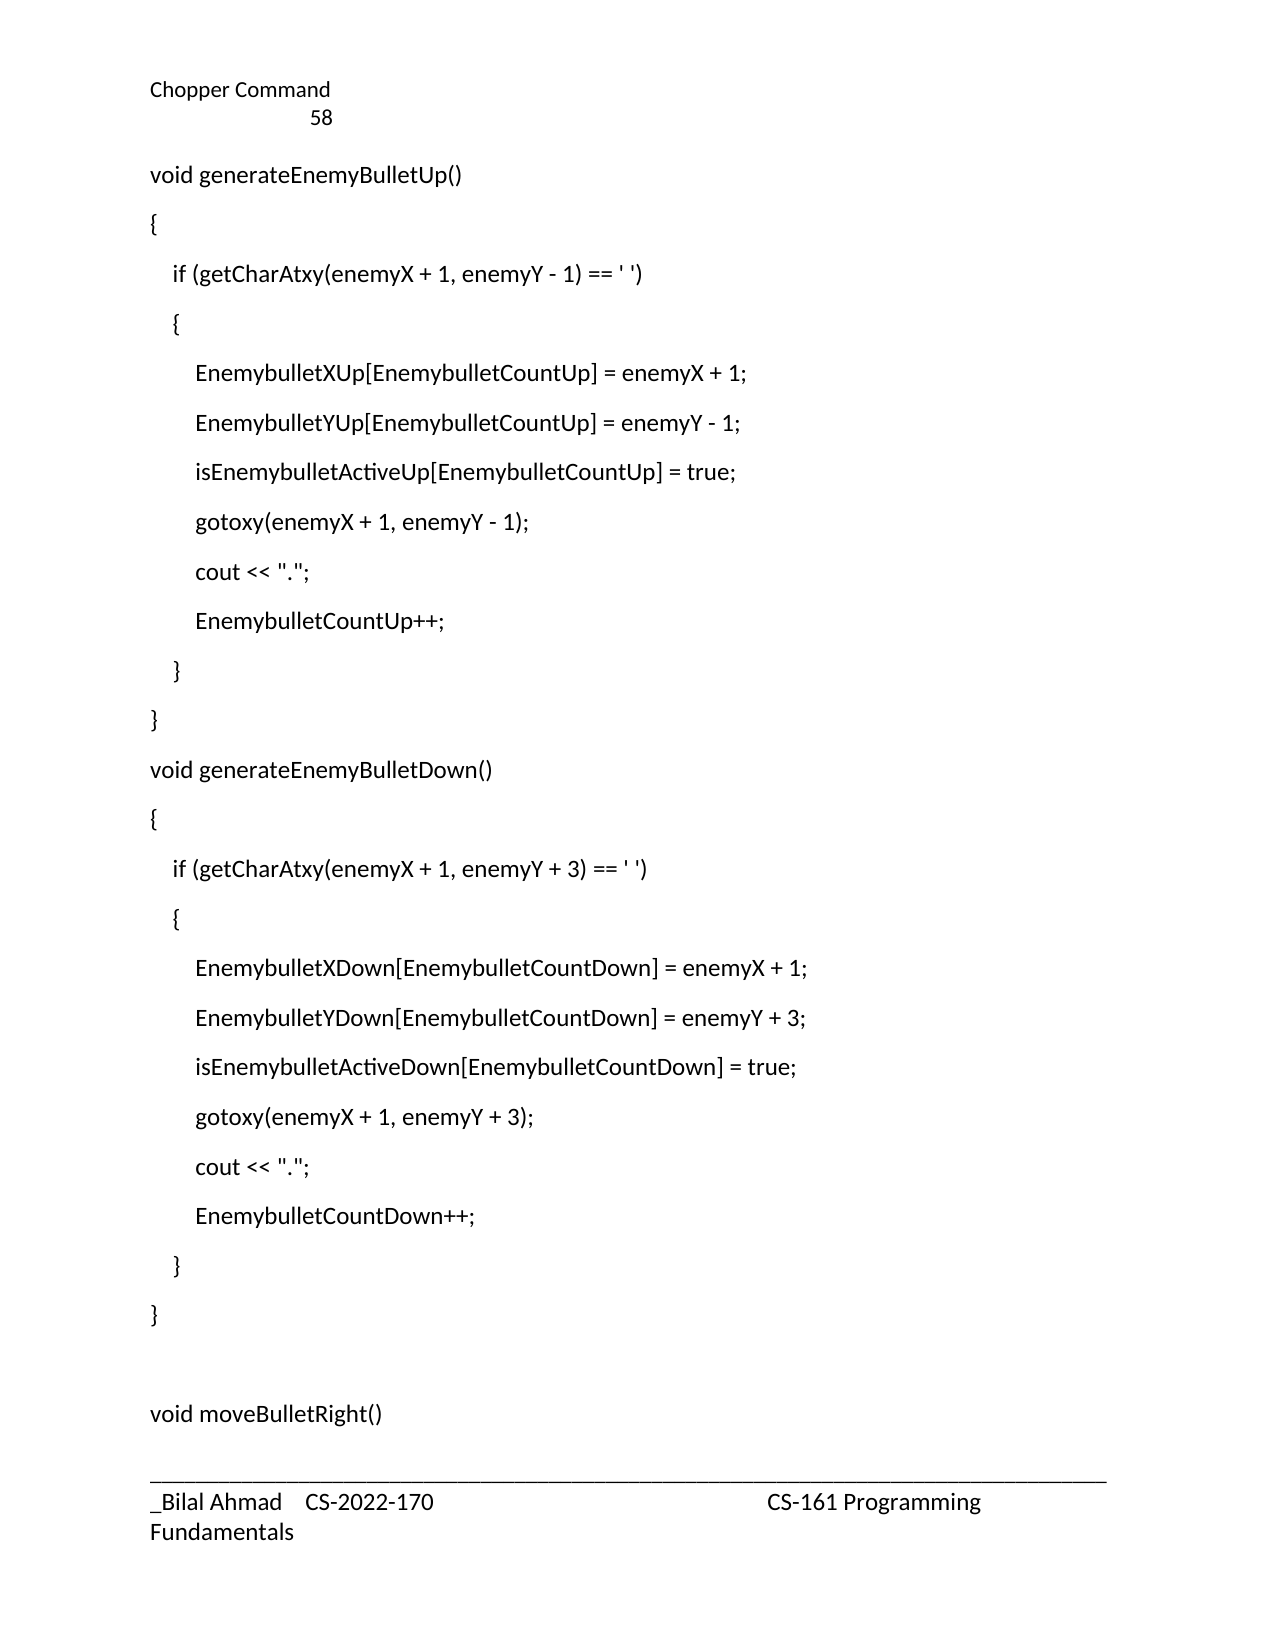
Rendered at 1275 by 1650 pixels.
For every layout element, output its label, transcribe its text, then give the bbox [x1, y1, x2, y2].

text } [150, 704, 1125, 735]
text } [150, 1250, 1125, 1280]
text void generateEnemyBulletUp() [150, 159, 1125, 189]
text cout << "."; [150, 1151, 1125, 1181]
text EnemybulletCountUp++; [150, 605, 1125, 636]
text { [150, 209, 1125, 239]
text } [150, 1299, 1125, 1330]
text EnemybulletYDown[EnemybulletCountDown] = enemyY + 3; [150, 1002, 1125, 1032]
text void generateEnemyBulletDown() [150, 754, 1125, 784]
text if (getCharAtxy(enemyX + 1, enemyY - 1) == ' ') [150, 258, 1125, 289]
text EnemybulletCountDown++; [150, 1200, 1125, 1231]
text { [150, 903, 1125, 933]
text void moveBulletRight() [150, 1399, 1125, 1429]
text cout << "."; [150, 556, 1125, 586]
text isEnemybulletActiveDown[EnemybulletCountDown] = true; [150, 1052, 1125, 1082]
text { [150, 308, 1125, 338]
text EnemybulletXUp[EnemybulletCountUp] = enemyX + 1; [150, 357, 1125, 388]
text gotoxy(enemyX + 1, enemyY - 1); [150, 506, 1125, 537]
text EnemybulletXDown[EnemybulletCountDown] = enemyX + 1; [150, 952, 1125, 983]
text isEnemybulletActiveUp[EnemybulletCountUp] = true; [150, 457, 1125, 487]
text if (getCharAtxy(enemyX + 1, enemyY + 3) == ' ') [150, 853, 1125, 884]
text { [150, 804, 1125, 834]
text gotoxy(enemyX + 1, enemyY + 3); [150, 1101, 1125, 1132]
text } [150, 655, 1125, 685]
text EnemybulletYUp[EnemybulletCountUp] = enemyY - 1; [150, 407, 1125, 437]
